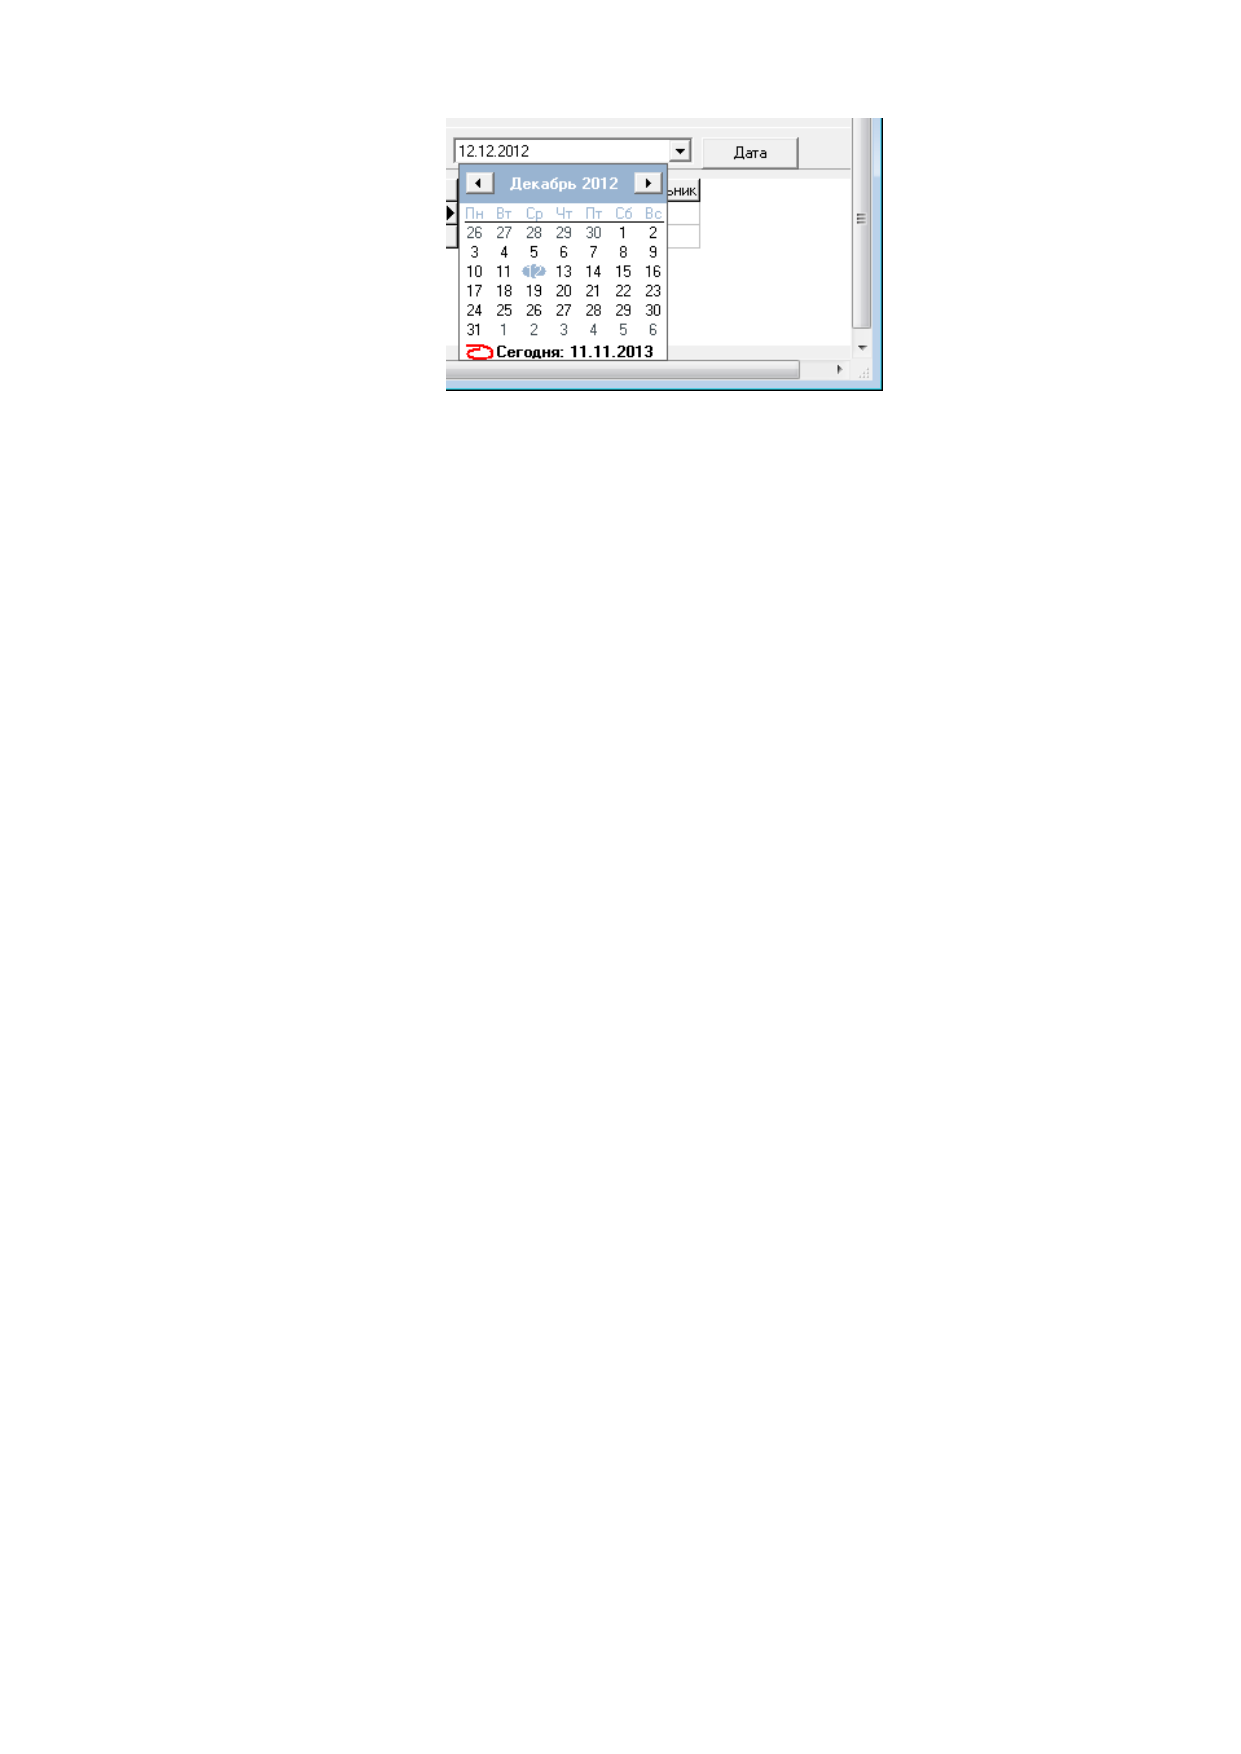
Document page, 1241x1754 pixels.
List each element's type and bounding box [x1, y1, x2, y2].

picture [446, 118, 883, 391]
